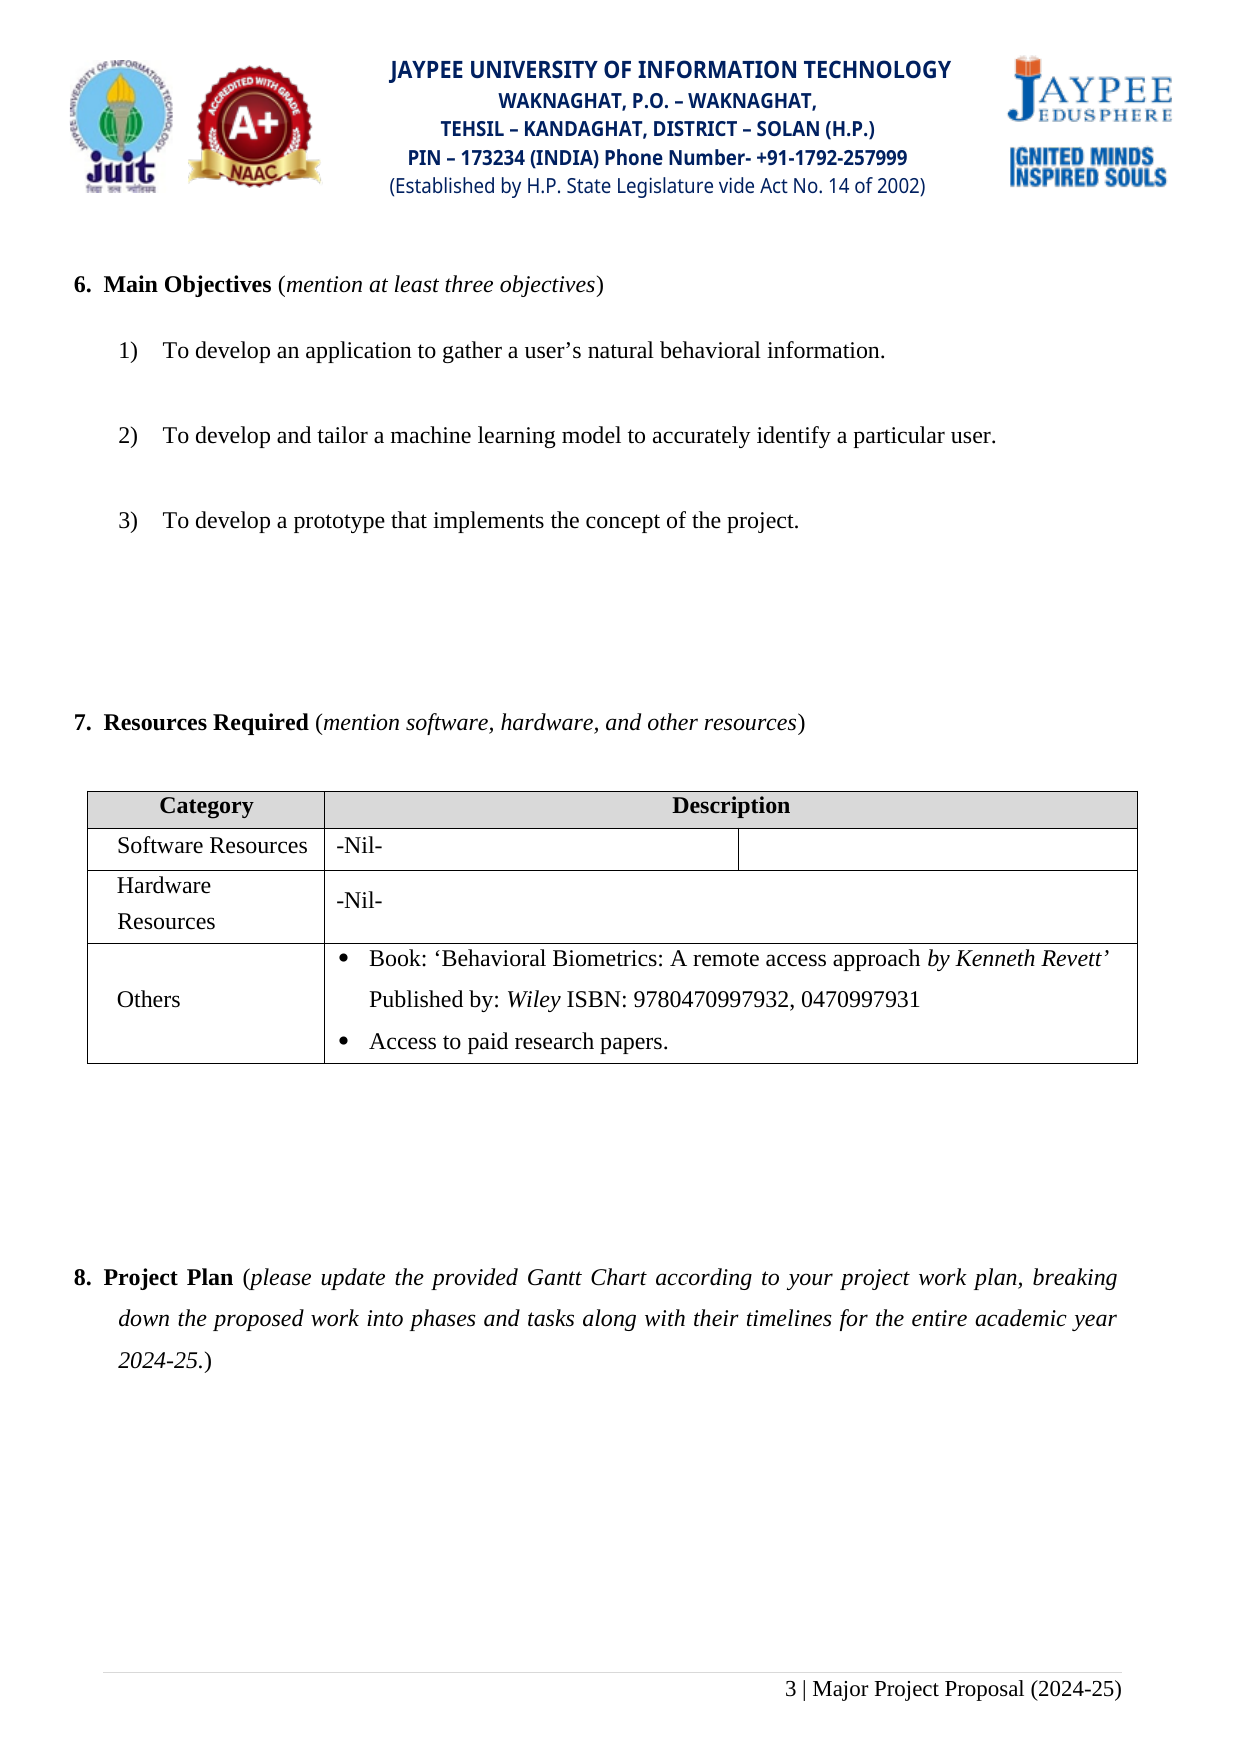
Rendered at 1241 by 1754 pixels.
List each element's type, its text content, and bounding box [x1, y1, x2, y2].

table_cell Others [88, 944, 324, 1063]
picture [1000, 53, 1182, 125]
picture [187, 64, 324, 188]
list To develop an application to gather a user’s natural behavioral information. [118, 336, 1122, 407]
list To develop and tailor a machine learning model to accurately identify a particular user. [118, 421, 1122, 492]
picture [69, 60, 173, 193]
table_cell [739, 829, 1137, 870]
list Project Plan (please update the provided Gantt Chart according to your project work plan, breaking down the proposed work into phases and tasks along with their timelines for the entire academic year 2024-25.) [74, 1263, 1122, 1373]
list Resources Required (mention software, hardware, and other resources) [74, 708, 1122, 735]
table_header Category [88, 792, 324, 828]
table_header Description [325, 792, 1137, 828]
table_cell Software Resources [88, 829, 324, 870]
picture [1000, 139, 1179, 194]
table_cell -Nil- [325, 871, 1137, 943]
list To develop a prototype that implements the concept of the project. [118, 506, 1122, 534]
table_cell -Nil- [325, 829, 738, 870]
list Main Objectives (mention at least three objectives) [74, 269, 1122, 297]
table_cell Book: ‘Behavioral Biometrics: A remote access approach by Kenneth Revett’ Published by: Wiley ISBN: 9780470997932, 0470997931 Access to paid research papers. [325, 944, 1137, 1063]
table_cell Hardware Resources [88, 871, 324, 943]
